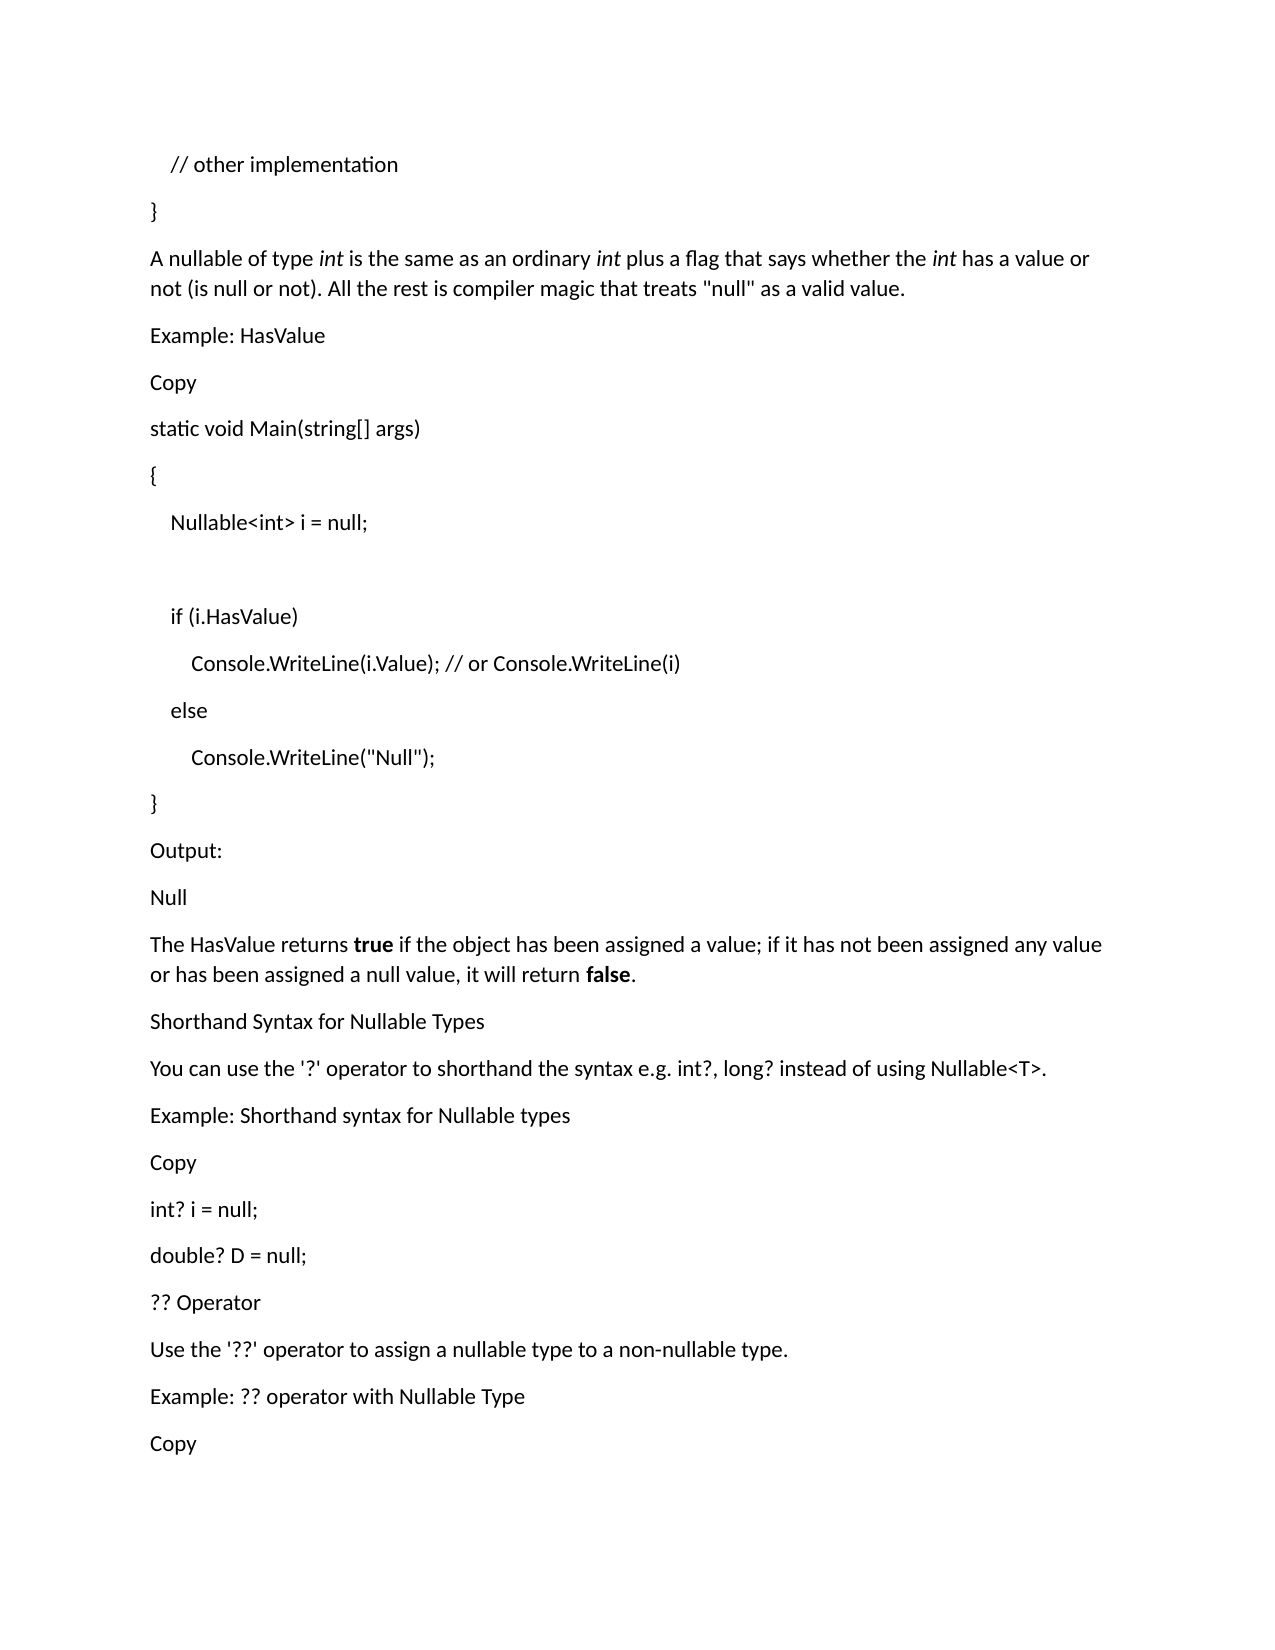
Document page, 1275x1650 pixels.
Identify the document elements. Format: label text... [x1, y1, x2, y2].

text if (i.HasValue) [150, 602, 1125, 630]
text You can use the '?' operator to shorthand the syntax e.g. int?, long? instead of using Nullable<T>. [150, 1054, 1125, 1082]
text Copy [150, 368, 1125, 396]
text Copy [150, 1148, 1125, 1176]
text Example: Shorthand syntax for Nullable types [150, 1101, 1125, 1129]
text Nullable<int> i = null; [150, 508, 1125, 536]
text Output: [150, 836, 1125, 864]
text int? i = null; [150, 1195, 1125, 1223]
text Example: HasValue [150, 321, 1125, 349]
text Console.WriteLine(i.Value); // or Console.WriteLine(i) [150, 649, 1125, 677]
text } [150, 789, 1125, 818]
text double? D = null; [150, 1242, 1125, 1270]
text Example: ?? operator with Nullable Type [150, 1382, 1125, 1410]
text Console.WriteLine("Null"); [150, 743, 1125, 771]
text Copy [150, 1429, 1125, 1457]
text The HasValue returns true if the object has been assigned a value; if it has not been assigned any value or has been assigned a null value, it will return false. [150, 930, 1125, 988]
text else [150, 696, 1125, 724]
text Shorthand Syntax for Nullable Types [150, 1007, 1125, 1035]
text A nullable of type int is the same as an ordinary int plus a flag that says whether the int has a value or not (is null or not). All the rest is compiler magic that treats "null" as a valid value. [150, 244, 1125, 302]
text Use the '??' operator to assign a nullable type to a non-nullable type. [150, 1335, 1125, 1363]
text } [150, 197, 1125, 225]
text { [150, 461, 1125, 489]
text static void Main(string[] args) [150, 414, 1125, 443]
text Null [150, 883, 1125, 911]
text ?? Operator [150, 1288, 1125, 1317]
text // other implementation [150, 150, 1125, 178]
